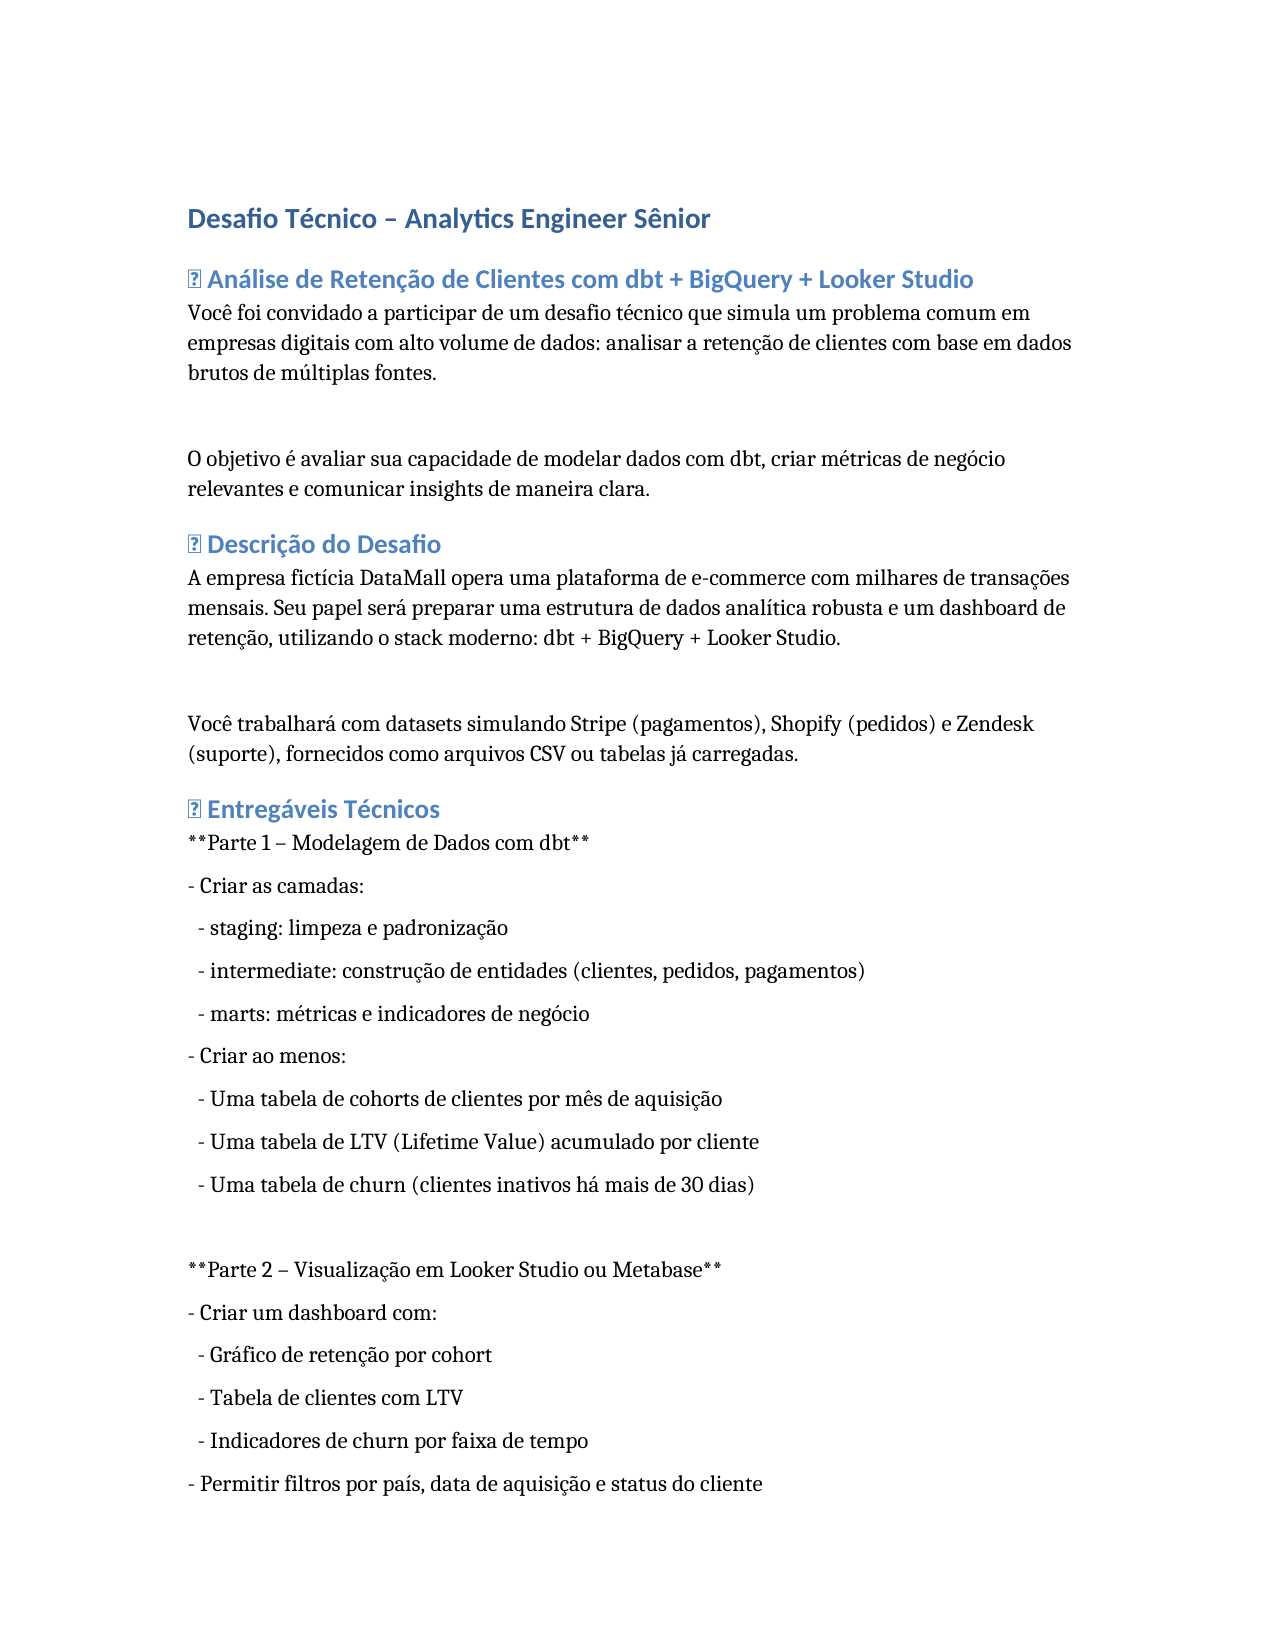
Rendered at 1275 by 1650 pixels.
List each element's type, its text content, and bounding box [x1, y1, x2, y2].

subtitle Desafio Técnico – Analytics Engineer Sênior [187, 200, 1087, 236]
text **Parte 1 – Modelagem de Dados com dbt** [187, 830, 1087, 856]
text O objetivo é avaliar sua capacidade de modelar dados com dbt, criar métricas de negócio relevantes e comunicar insights de maneira clara. [187, 446, 1087, 502]
text - Indicadores de churn por faixa de tempo [187, 1428, 1087, 1454]
text - Criar ao menos: [187, 1043, 1087, 1069]
text - Uma tabela de cohorts de clientes por mês de aquisição [187, 1086, 1087, 1112]
text - Tabela de clientes com LTV [187, 1385, 1087, 1411]
text - Permitir filtros por país, data de aquisição e status do cliente [187, 1470, 1087, 1497]
text - Criar as camadas: [187, 872, 1087, 899]
text Você trabalhará com datasets simulando Stripe (pagamentos), Shopify (pedidos) e Zendesk (suporte), fornecidos como arquivos CSV ou tabelas já carregadas. [187, 711, 1087, 767]
text Você foi convidado a participar de um desafio técnico que simula um problema comum em empresas digitais com alto volume de dados: analisar a retenção de clientes com base em dados brutos de múltiplas fontes. [187, 300, 1087, 386]
text - Gráfico de retenção por cohort [187, 1342, 1087, 1368]
subtitle 🎯 Análise de Retenção de Clientes com dbt + BigQuery + Looker Studio [187, 262, 1087, 295]
subtitle 🧪 Descrição do Desafio [187, 527, 1087, 560]
subtitle 🔧 Entregáveis Técnicos [187, 792, 1087, 825]
text - Uma tabela de LTV (Lifetime Value) acumulado por cliente [187, 1129, 1087, 1155]
text - intermediate: construção de entidades (clientes, pedidos, pagamentos) [187, 958, 1087, 984]
text **Parte 2 – Visualização em Looker Studio ou Metabase** [187, 1257, 1087, 1283]
text - Criar um dashboard com: [187, 1299, 1087, 1326]
text A empresa fictícia DataMall opera uma plataforma de e-commerce com milhares de transações mensais. Seu papel será preparar uma estrutura de dados analítica robusta e um dashboard de retenção, utilizando o stack moderno: dbt + BigQuery + Looker Studio. [187, 565, 1087, 651]
text - Uma tabela de churn (clientes inativos há mais de 30 dias) [187, 1171, 1087, 1198]
text - marts: métricas e indicadores de negócio [187, 1001, 1087, 1027]
text - staging: limpeza e padronização [187, 915, 1087, 941]
